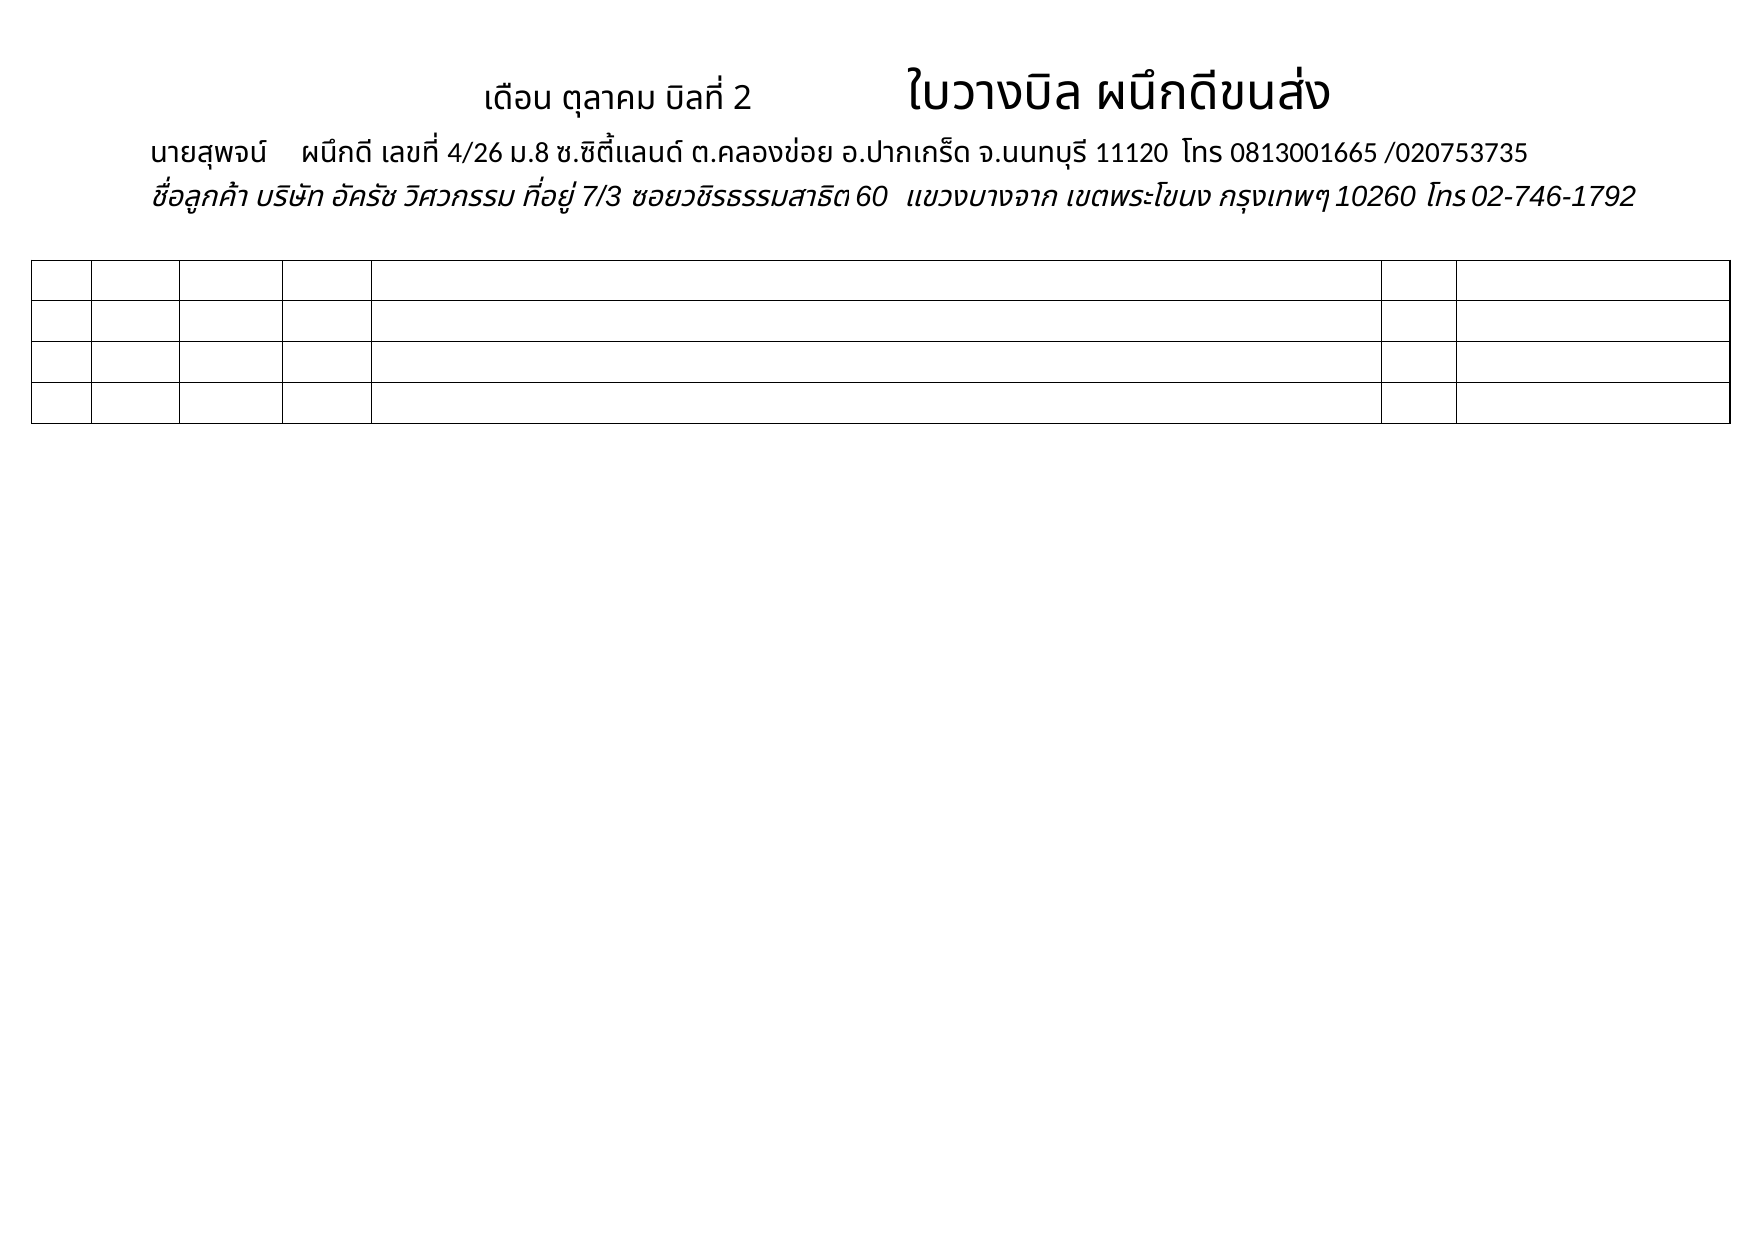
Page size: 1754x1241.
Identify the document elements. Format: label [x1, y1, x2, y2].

table_cell [1382, 342, 1456, 382]
table_cell [1382, 301, 1456, 341]
table_cell [32, 301, 91, 341]
table_cell [92, 301, 179, 341]
table_cell [283, 383, 371, 422]
table_cell [32, 342, 91, 382]
table_cell [372, 383, 1381, 422]
table_cell [1382, 383, 1456, 422]
table_cell [180, 261, 282, 300]
table_cell [1457, 261, 1729, 300]
table_cell [1457, 301, 1729, 341]
table_cell [283, 342, 371, 382]
table_cell [92, 383, 179, 422]
table_cell [1457, 383, 1729, 422]
table_cell [180, 342, 282, 382]
table_cell [92, 261, 179, 300]
table_cell [32, 261, 91, 300]
table_cell [372, 301, 1381, 341]
table_cell [1382, 261, 1456, 300]
table_cell [92, 342, 179, 382]
table_cell [372, 342, 1381, 382]
table_cell [180, 383, 282, 422]
table_cell [1457, 342, 1729, 382]
table_cell [372, 261, 1381, 300]
table_cell [180, 301, 282, 341]
table_cell [32, 383, 91, 422]
table_cell [283, 261, 371, 300]
table_cell [283, 301, 371, 341]
